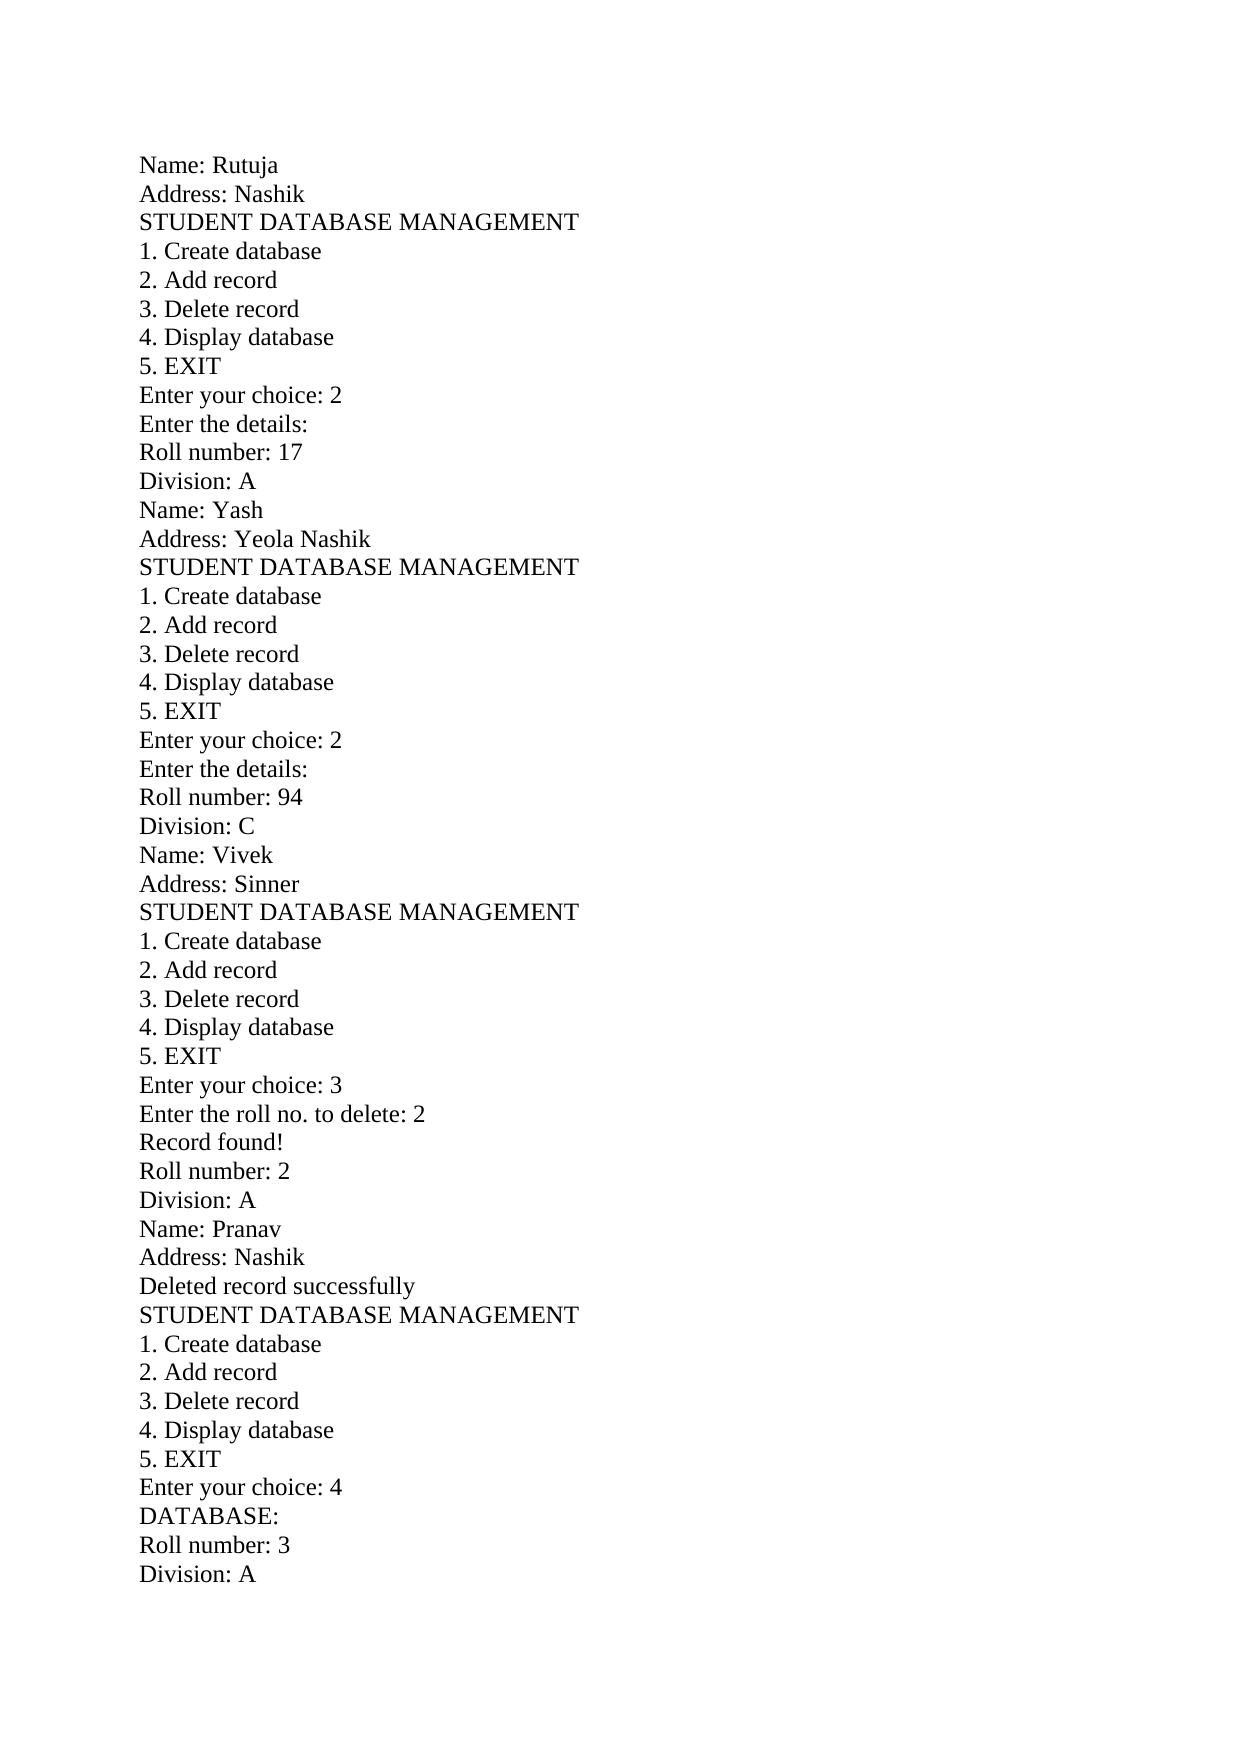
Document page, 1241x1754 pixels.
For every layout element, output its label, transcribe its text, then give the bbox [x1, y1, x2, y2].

text 3. Delete record [139, 1386, 1101, 1415]
text STUDENT DATABASE MANAGEMENT [139, 1300, 1101, 1329]
text 5. EXIT [139, 1444, 1101, 1472]
text Enter your choice: 2 [139, 725, 1101, 754]
text 1. Create database [139, 236, 1101, 265]
text Roll number: 17 [139, 437, 1101, 466]
text 1. Create database [139, 581, 1101, 610]
text Roll number: 3 [139, 1530, 1101, 1559]
text Name: Pranav [139, 1214, 1101, 1242]
text Record found! [139, 1127, 1101, 1156]
text 3. Delete record [139, 984, 1101, 1012]
text Division: A [139, 466, 1101, 495]
text 5. EXIT [139, 1041, 1101, 1070]
text Address: Nashik [139, 1242, 1101, 1271]
text 2. Add record [139, 955, 1101, 984]
text STUDENT DATABASE MANAGEMENT [139, 897, 1101, 926]
text Roll number: 94 [139, 782, 1101, 811]
text 2. Add record [139, 1357, 1101, 1386]
text Name: Vivek [139, 840, 1101, 869]
text DATABASE: [139, 1501, 1101, 1530]
text Division: A [139, 1185, 1101, 1214]
text Division: A [139, 1559, 1101, 1587]
text 1. Create database [139, 926, 1101, 955]
text Address: Sinner [139, 869, 1101, 897]
text Name: Rutuja [139, 150, 1101, 179]
text Address: Nashik [139, 179, 1101, 207]
text 3. Delete record [139, 639, 1101, 667]
text 4. Display database [139, 1012, 1101, 1041]
text 4. Display database [139, 667, 1101, 696]
text Enter your choice: 2 [139, 380, 1101, 409]
text Deleted record successfully [139, 1271, 1101, 1300]
text 4. Display database [139, 322, 1101, 351]
text Roll number: 2 [139, 1156, 1101, 1185]
text 2. Add record [139, 265, 1101, 294]
text Enter the details: [139, 409, 1101, 437]
text Enter your choice: 4 [139, 1472, 1101, 1501]
text Address: Yeola Nashik [139, 524, 1101, 552]
text Enter the roll no. to delete: 2 [139, 1099, 1101, 1127]
text 4. Display database [139, 1415, 1101, 1444]
text Division: C [139, 811, 1101, 840]
text 2. Add record [139, 610, 1101, 639]
text Enter the details: [139, 754, 1101, 782]
text STUDENT DATABASE MANAGEMENT [139, 552, 1101, 581]
text 5. EXIT [139, 696, 1101, 725]
text 1. Create database [139, 1329, 1101, 1357]
text 5. EXIT [139, 351, 1101, 380]
text STUDENT DATABASE MANAGEMENT [139, 207, 1101, 236]
text 3. Delete record [139, 294, 1101, 322]
text Enter your choice: 3 [139, 1070, 1101, 1099]
text Name: Yash [139, 495, 1101, 524]
